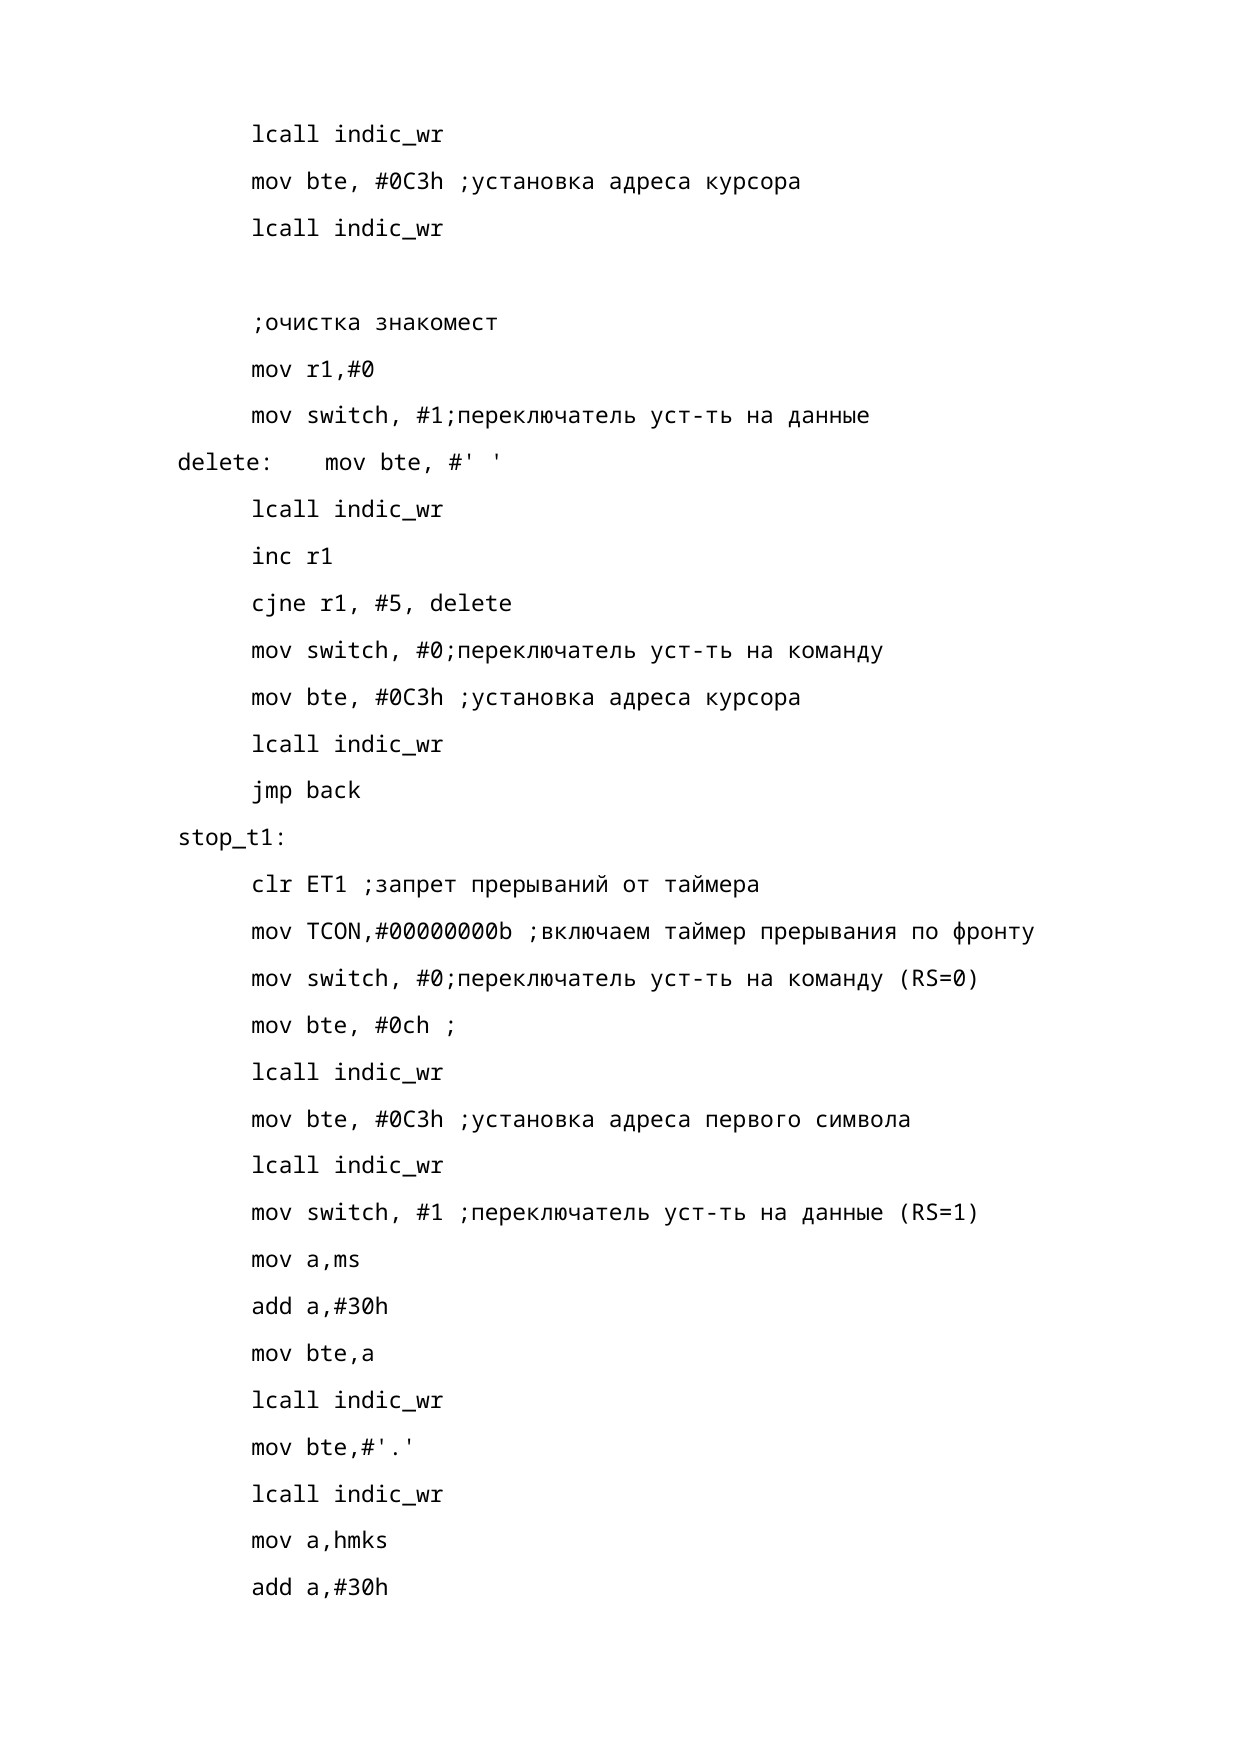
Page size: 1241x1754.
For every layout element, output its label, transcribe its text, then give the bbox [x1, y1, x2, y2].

text mov switch, #0;переключатель уст-ть на команду (RS=0) [177, 962, 1152, 993]
text mov switch, #1 ;переключатель уст-ть на данные (RS=1) [177, 1196, 1152, 1227]
text lcall indic_wr [177, 1149, 1152, 1181]
text mov bte, #0ch ; [177, 1009, 1152, 1040]
text lcall indic_wr [177, 727, 1152, 759]
text mov bte,#'.' [177, 1431, 1152, 1462]
text add a,#30h [177, 1290, 1152, 1321]
text mov bte, #0C3h ;установка адреса курсора [177, 681, 1152, 712]
text ;очистка знакомест [177, 306, 1152, 337]
text mov switch, #0;переключатель уст-ть на команду [177, 634, 1152, 665]
text mov TCON,#00000000b ;включаем таймер прерывания по фронту [177, 915, 1152, 946]
text stop_t1: [177, 821, 1152, 852]
text mov a,hmks [177, 1524, 1152, 1556]
text add a,#30h [177, 1571, 1152, 1602]
text lcall indic_wr [177, 118, 1152, 149]
text lcall indic_wr [177, 1477, 1152, 1509]
text lcall indic_wr [177, 1384, 1152, 1415]
text lcall indic_wr [177, 493, 1152, 524]
text mov switch, #1;переключатель уст-ть на данные [177, 399, 1152, 431]
text lcall indic_wr [177, 212, 1152, 243]
text mov a,ms [177, 1243, 1152, 1274]
text mov bte,a [177, 1337, 1152, 1368]
text mov r1,#0 [177, 352, 1152, 384]
text inc r1 [177, 540, 1152, 571]
text mov bte, #0C3h ;установка адреса первого символа [177, 1102, 1152, 1134]
text cjne r1, #5, delete [177, 587, 1152, 618]
text delete: mov bte, #' ' [177, 446, 1152, 477]
text mov bte, #0C3h ;установка адреса курсора [177, 165, 1152, 196]
text jmp back [177, 774, 1152, 806]
text clr ET1 ;запрет прерываний от таймера [177, 868, 1152, 899]
text lcall indic_wr [177, 1056, 1152, 1087]
